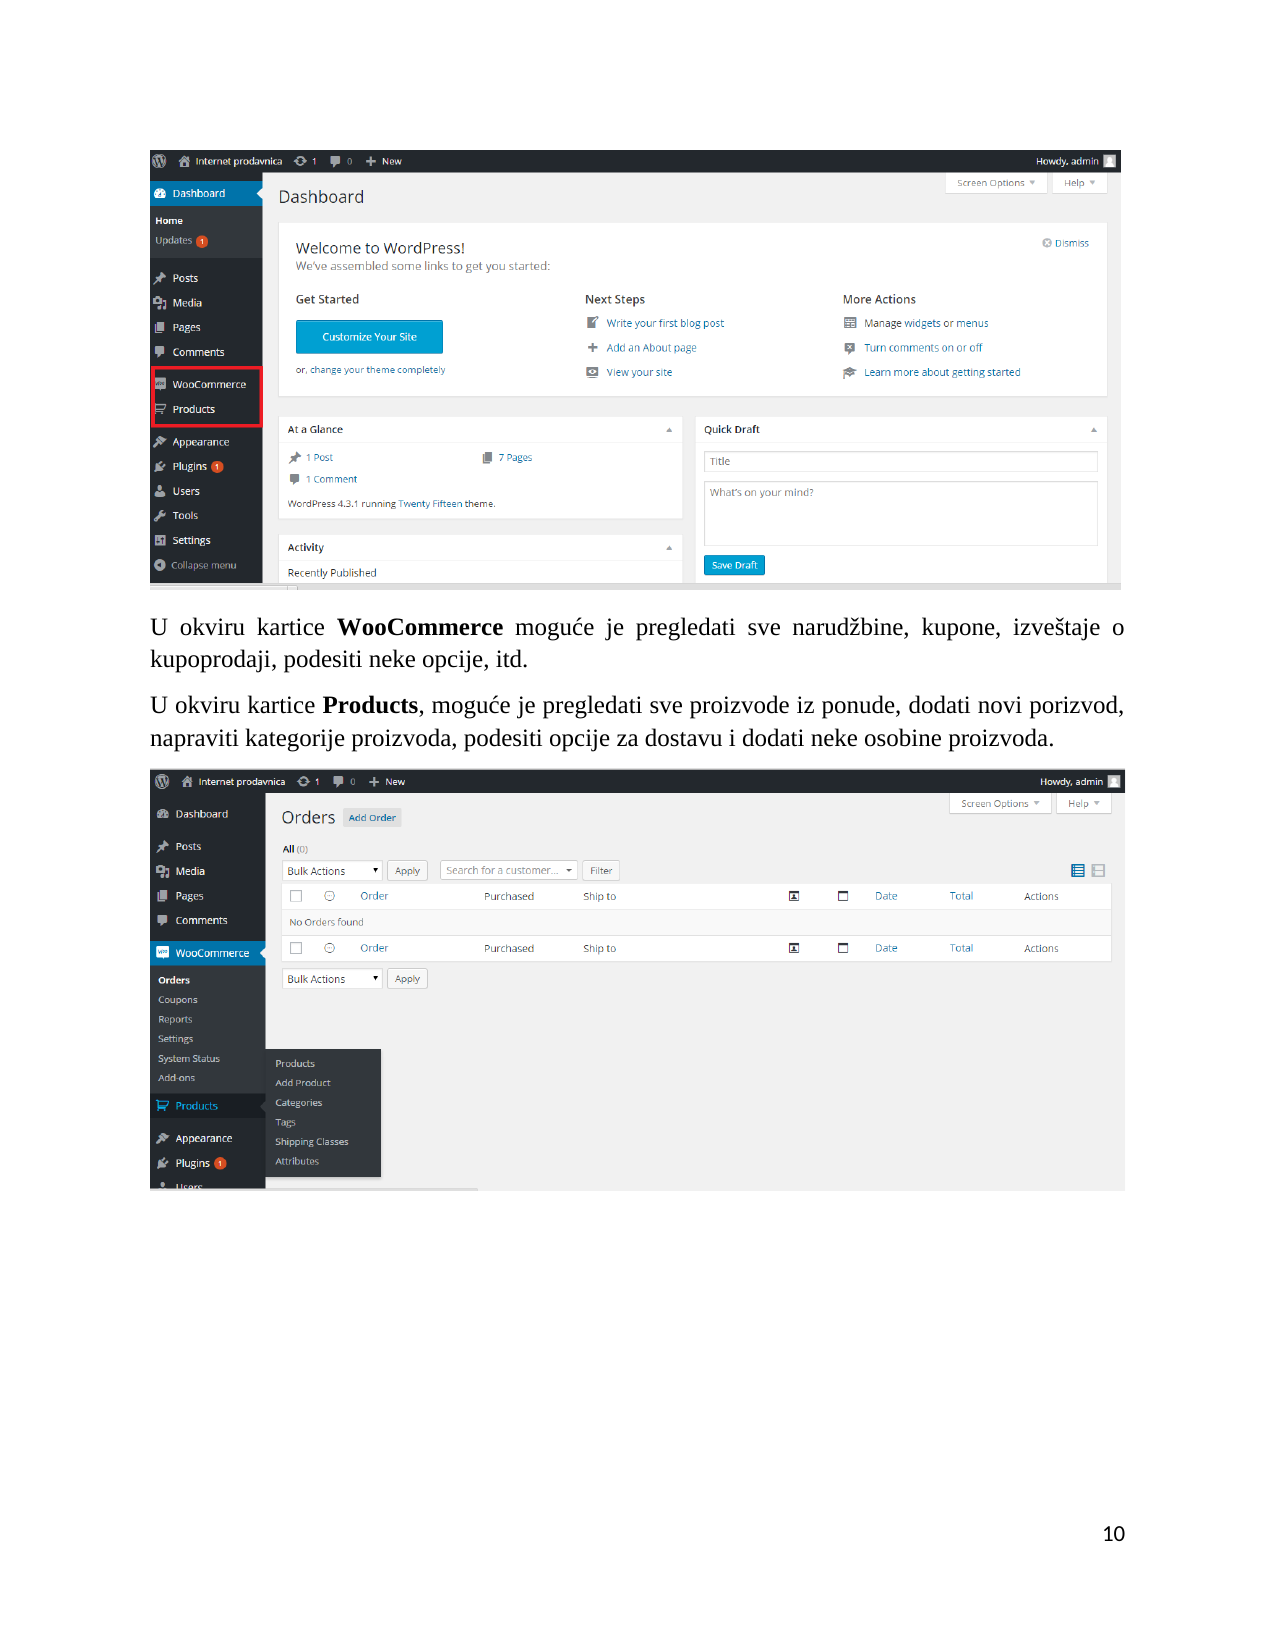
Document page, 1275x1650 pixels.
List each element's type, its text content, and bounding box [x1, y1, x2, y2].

picture [157, 947, 168, 957]
picture [154, 189, 165, 197]
picture [150, 768, 1125, 1191]
text U okviru kartice Products, moguće je pregledati sve proizvode iz ponude, dodati novi porizvod, napraviti kategorije proizvoda, podesiti opcije za dostavu i dodati neke osobine proizvoda. [150, 690, 1125, 752]
picture [150, 150, 1125, 595]
text U okviru kartice WooCommerce moguće je pregledati sve narudžbine, kupone, izveštaje o kupoprodaji, podesiti neke opcije, itd. [150, 612, 1125, 673]
